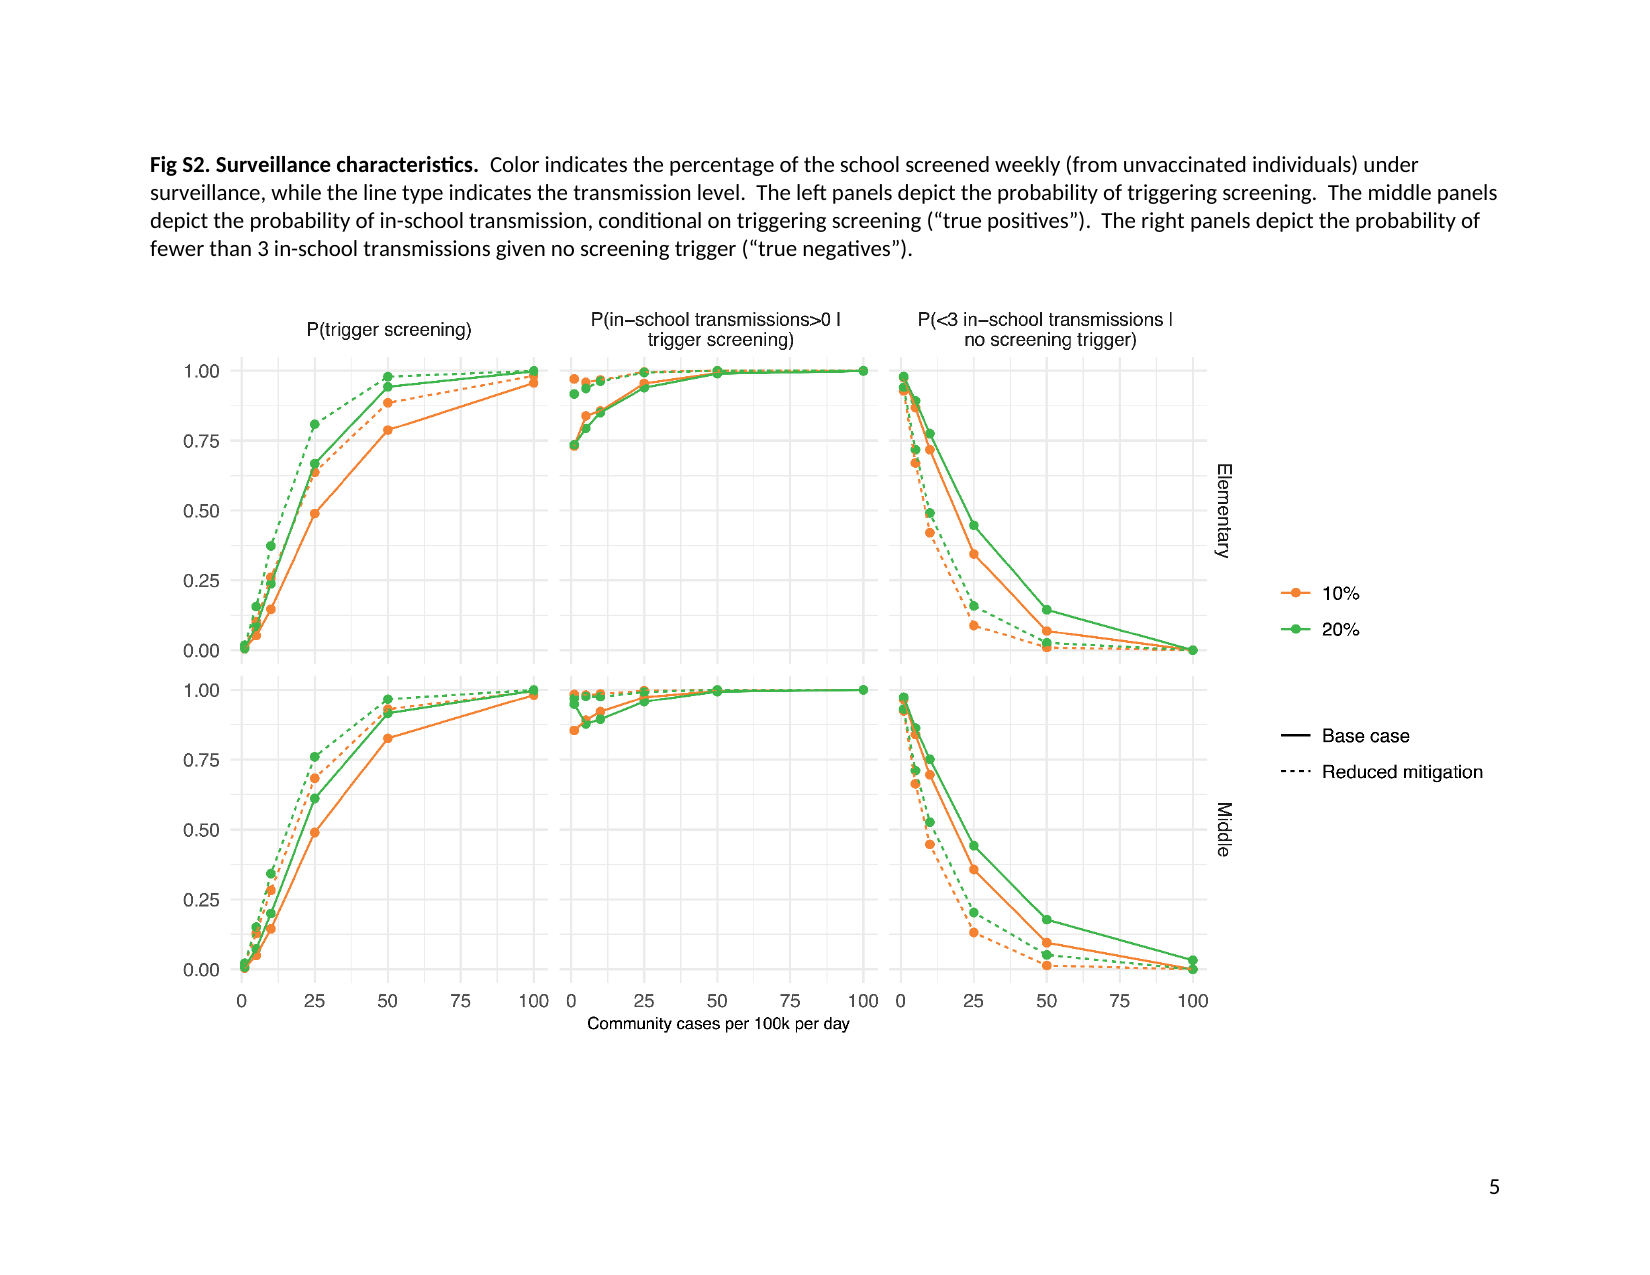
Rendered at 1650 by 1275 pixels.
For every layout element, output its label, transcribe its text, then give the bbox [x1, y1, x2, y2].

text Fig S2. Surveillance characteristics. Color indicates the percentage of the school screened weekly (from unvaccinated individuals) under surveillance, while the line type indicates the transmission level. The left panels depict the probability of triggering screening. The middle panels depict the probability of in-school transmission, conditional on triggering screening (“true positives”). The right panels depict the probability of fewer than 3 in-school transmissions given no screening trigger (“true negatives”). [150, 150, 1500, 262]
picture [150, 290, 1506, 1044]
